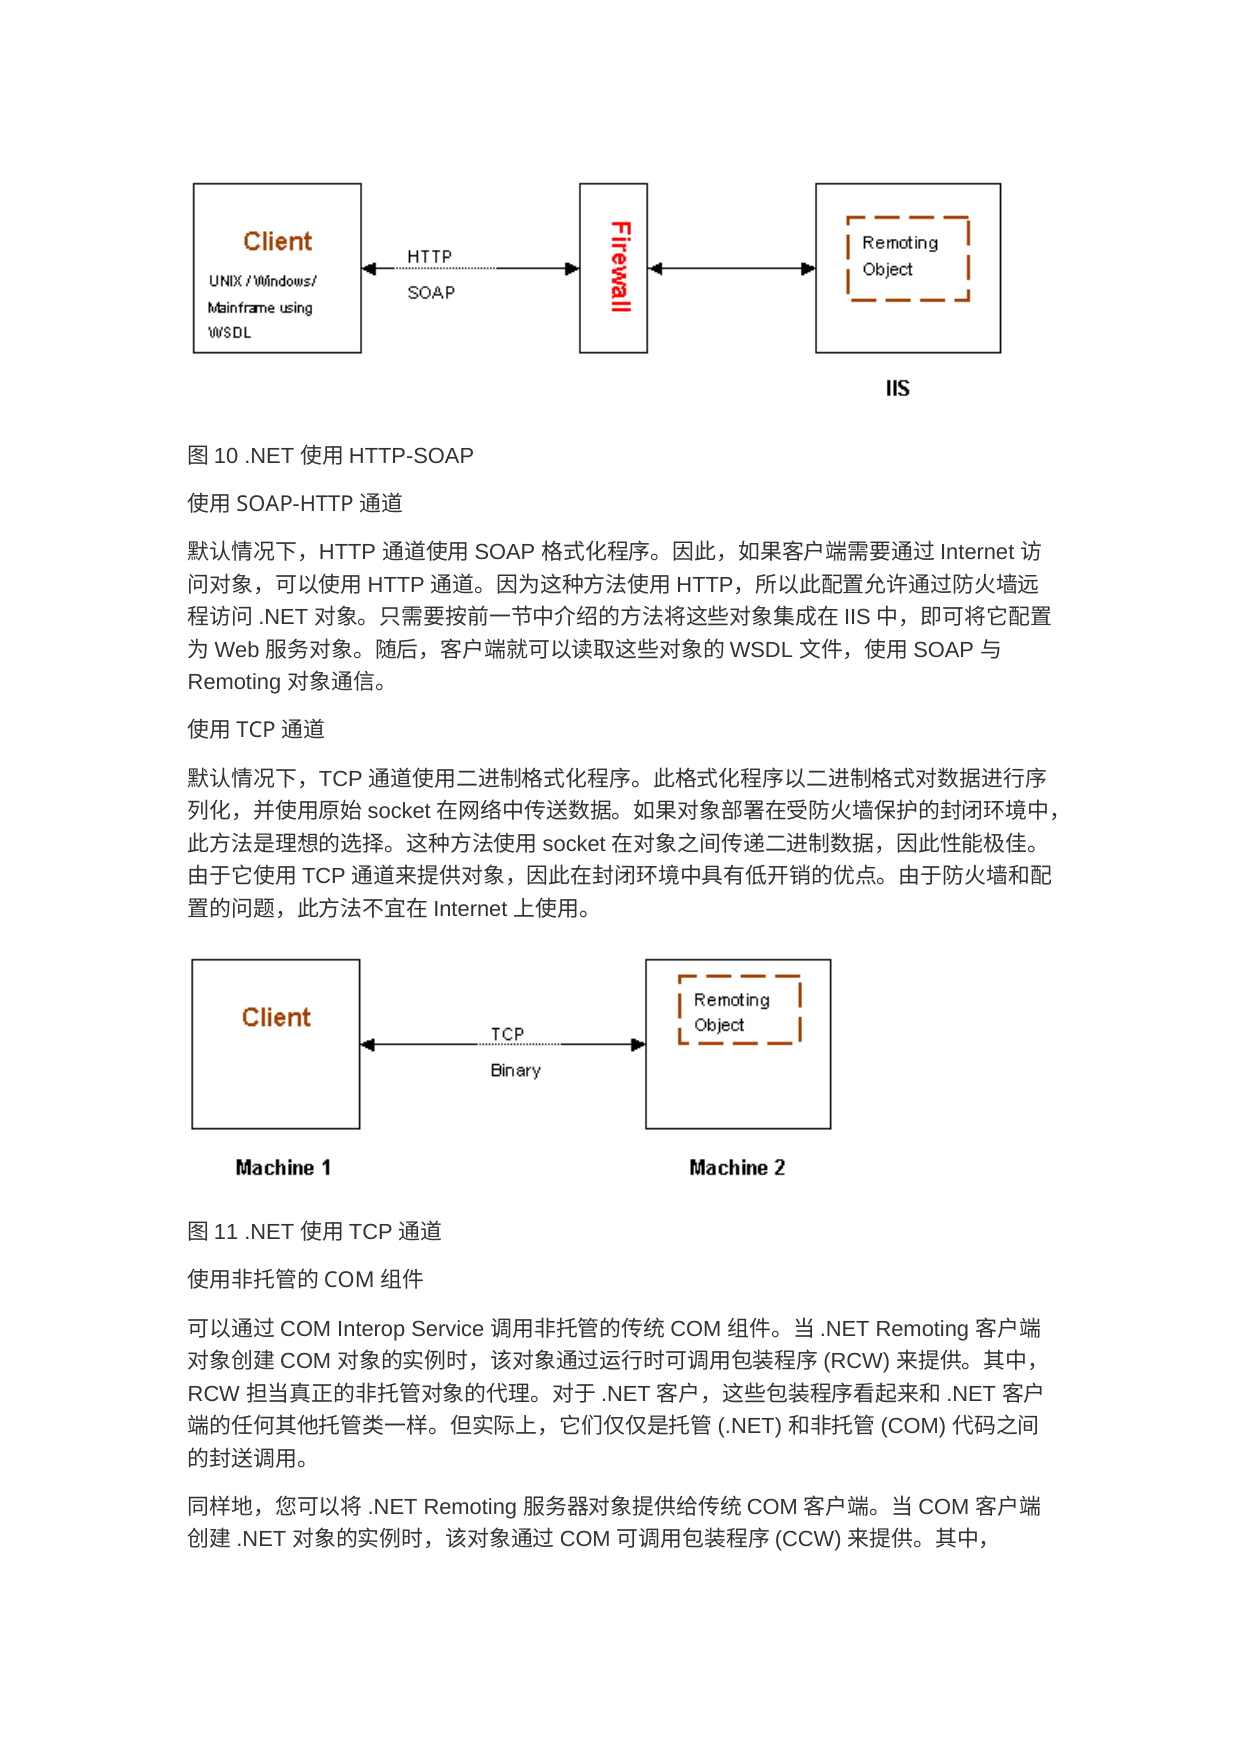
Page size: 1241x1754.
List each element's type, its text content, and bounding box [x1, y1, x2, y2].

text 默认情况下，TCP 通道使用二进制格式化程序。此格式化程序以二进制格式对数据进行序列化，并使用原始 socket 在网络中传送数据。如果对象部署在受防火墙保护的封闭环境中，此方法是理想的选择。这种方法使用 socket 在对象之间传递二进制数据，因此性能极佳。由于它使用 TCP 通道来提供对象，因此在封闭环境中具有低开销的优点。由于防火墙和配置的问题，此方法不宜在 Internet 上使用。 [187, 760, 1053, 923]
picture [187, 177, 1011, 407]
text 默认情况下，HTTP 通道使用 SOAP 格式化程序。因此，如果客户端需要通过 Internet 访问对象，可以使用 HTTP 通道。因为这种方法使用 HTTP，所以此配置允许通过防火墙远程访问 .NET 对象。只需要按前一节中介绍的方法将这些对象集成在 IIS 中，即可将它配置为 Web 服务对象。随后，客户端就可以读取这些对象的 WSDL 文件，使用 SOAP 与 Remoting 对象通信。 [187, 534, 1053, 696]
text 可以通过 COM Interop Service 调用非托管的传统 COM 组件。当 .NET Remoting 客户端对象创建 COM 对象的实例时，该对象通过运行时可调用包装程序 (RCW) 来提供。其中，RCW 担当真正的非托管对象的代理。对于 .NET 客户，这些包装程序看起来和 .NET 客户端的任何其他托管类一样。但实际上，它们仅仅是托管 (.NET) 和非托管 (COM) 代码之间的封送调用。 [187, 1310, 1053, 1473]
text 图11 .NET 使用 TCP 通道 [187, 1214, 1053, 1246]
subtitle 使用 SOAP-HTTP 通道 [187, 486, 1053, 518]
picture [187, 953, 838, 1183]
subtitle 使用非托管的 COM 组件 [187, 1262, 1053, 1294]
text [187, 1488, 1053, 1553]
text 图10 .NET 使用 HTTP-SOAP [187, 438, 1053, 470]
subtitle 使用 TCP 通道 [187, 712, 1053, 744]
